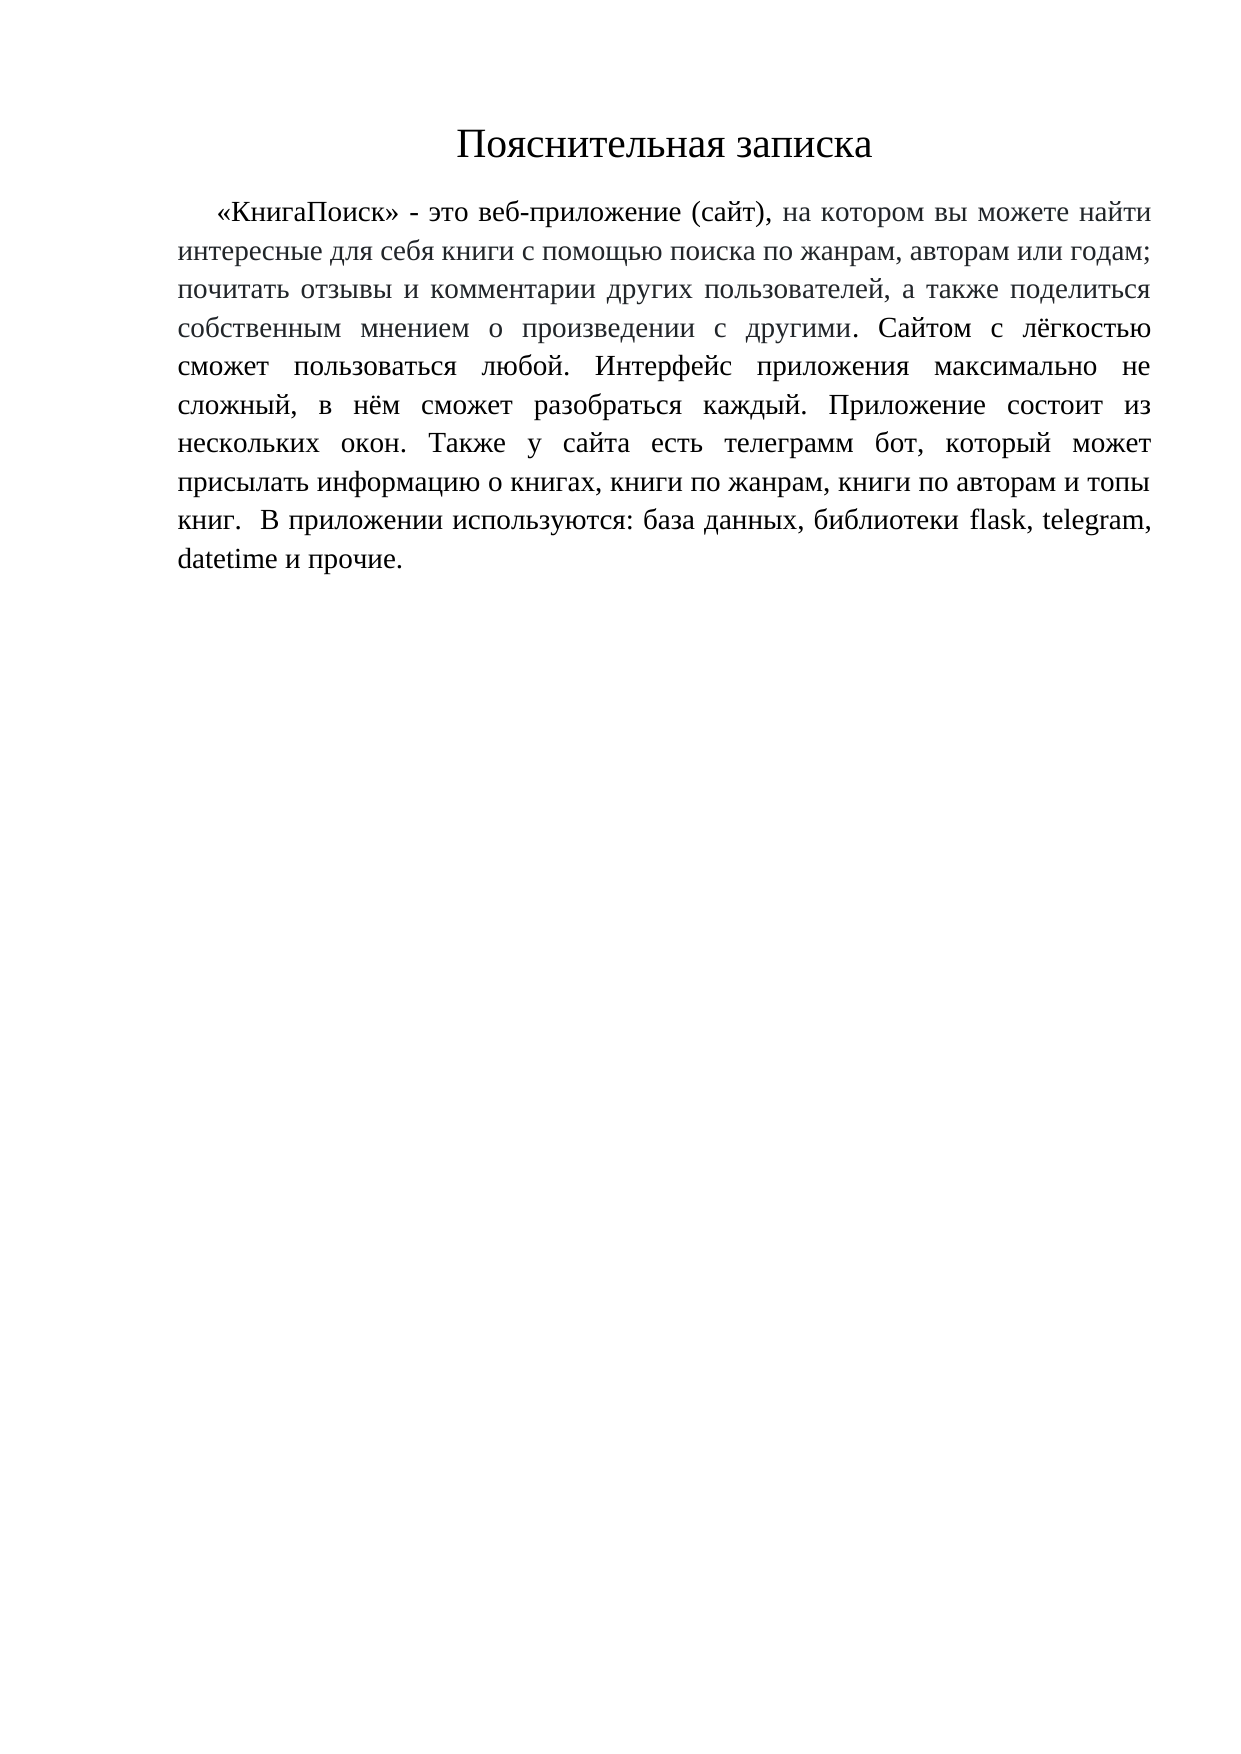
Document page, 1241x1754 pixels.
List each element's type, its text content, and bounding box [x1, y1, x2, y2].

text Пояснительная записка [177, 118, 1152, 166]
text «КнигаПоиск» - это веб-приложение (сайт), на котором вы можете найти интересные для себя книги с помощью поиска по жанрам, авторам или годам; почитать отзывы и комментарии других пользователей, а также поделиться собственным мнением о произведении с другими. Сайтом с лёгкостью сможет пользоваться любой. Интерфейс приложения максимально не сложный, в нём сможет разобраться каждый. Приложение состоит из нескольких окон. Также у сайта есть телеграмм бот, который может присылать информацию о книгах, книги по жанрам, книги по авторам и топы книг. В приложении используются: база данных, библиотеки flask, telegram, datetime и прочие. [177, 305, 1152, 574]
